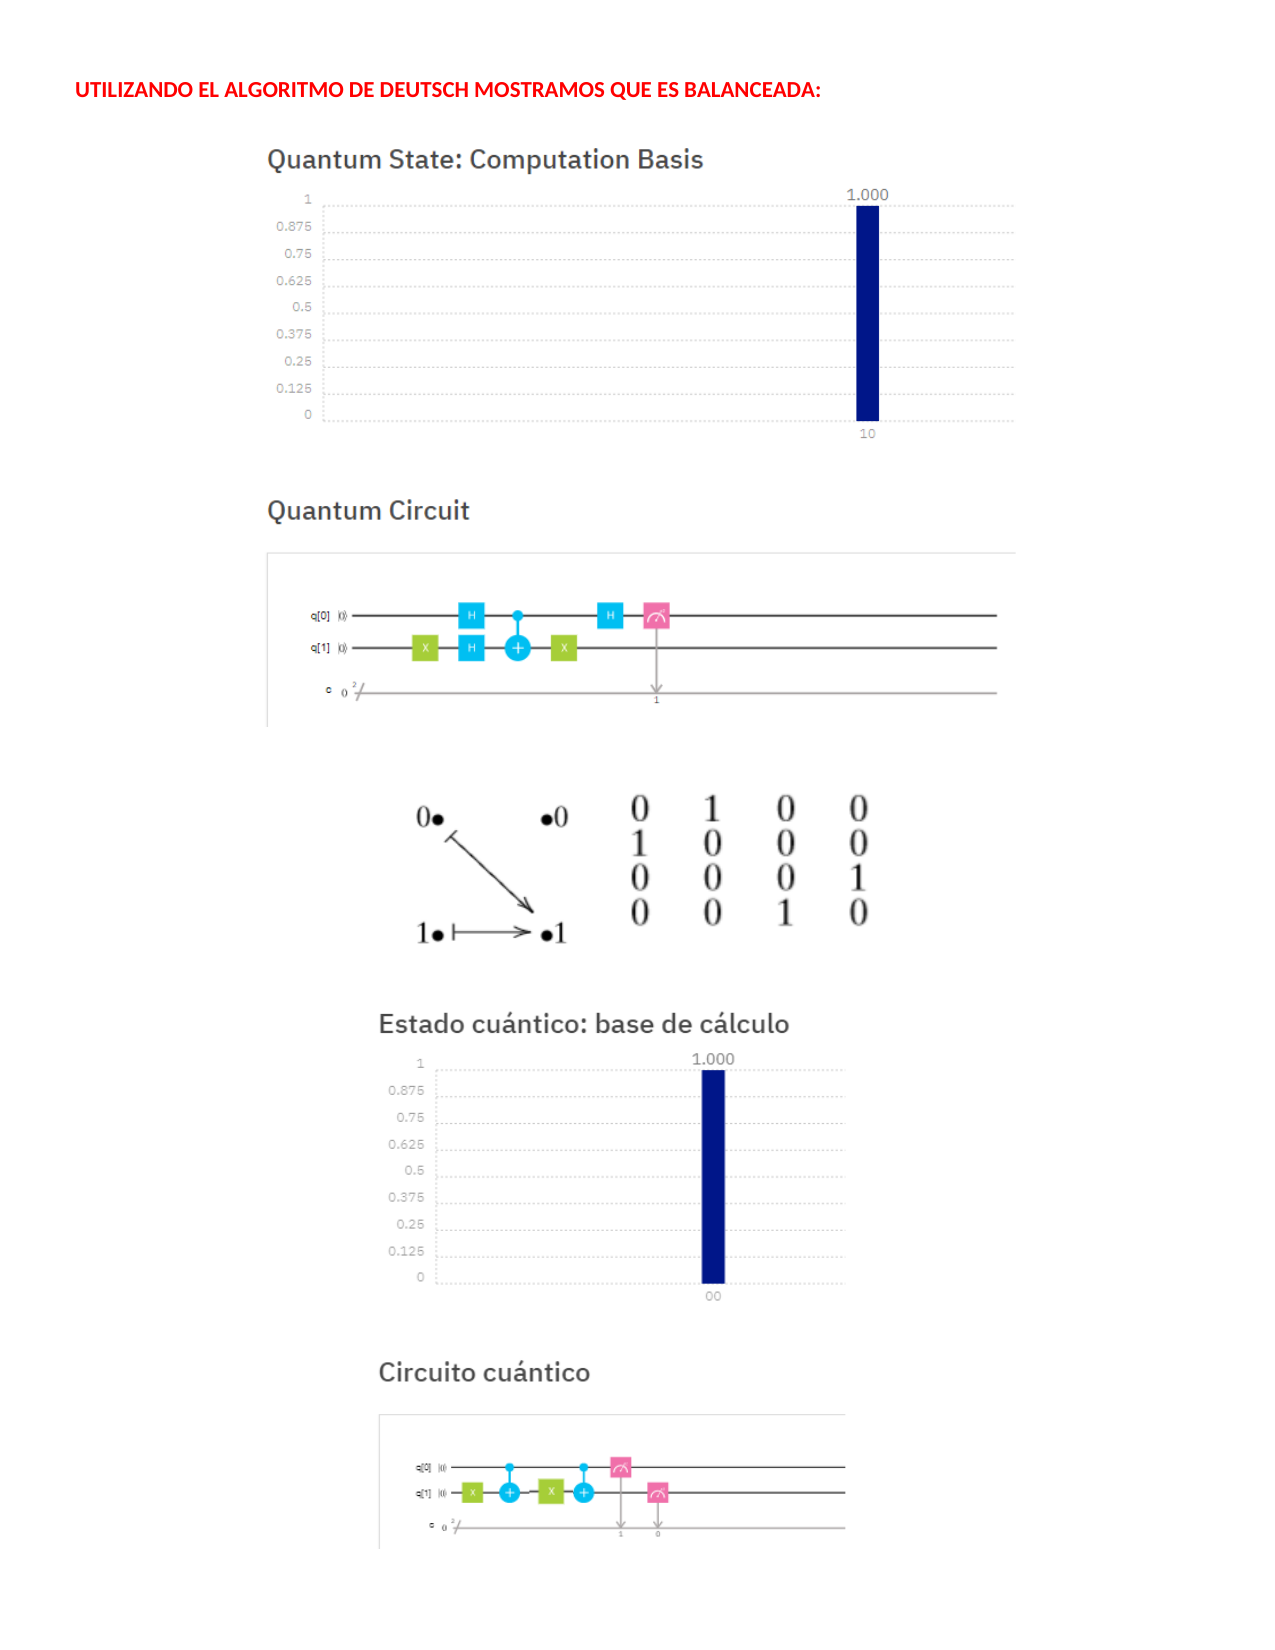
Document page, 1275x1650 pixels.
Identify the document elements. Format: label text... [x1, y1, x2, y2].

picture [613, 792, 883, 949]
picture [372, 1005, 846, 1549]
text UTILIZANDO EL ALGORITMO DE DEUTSCH MOSTRAMOS QUE ES BALANCEADA: [75, 75, 1200, 103]
picture [392, 799, 599, 949]
